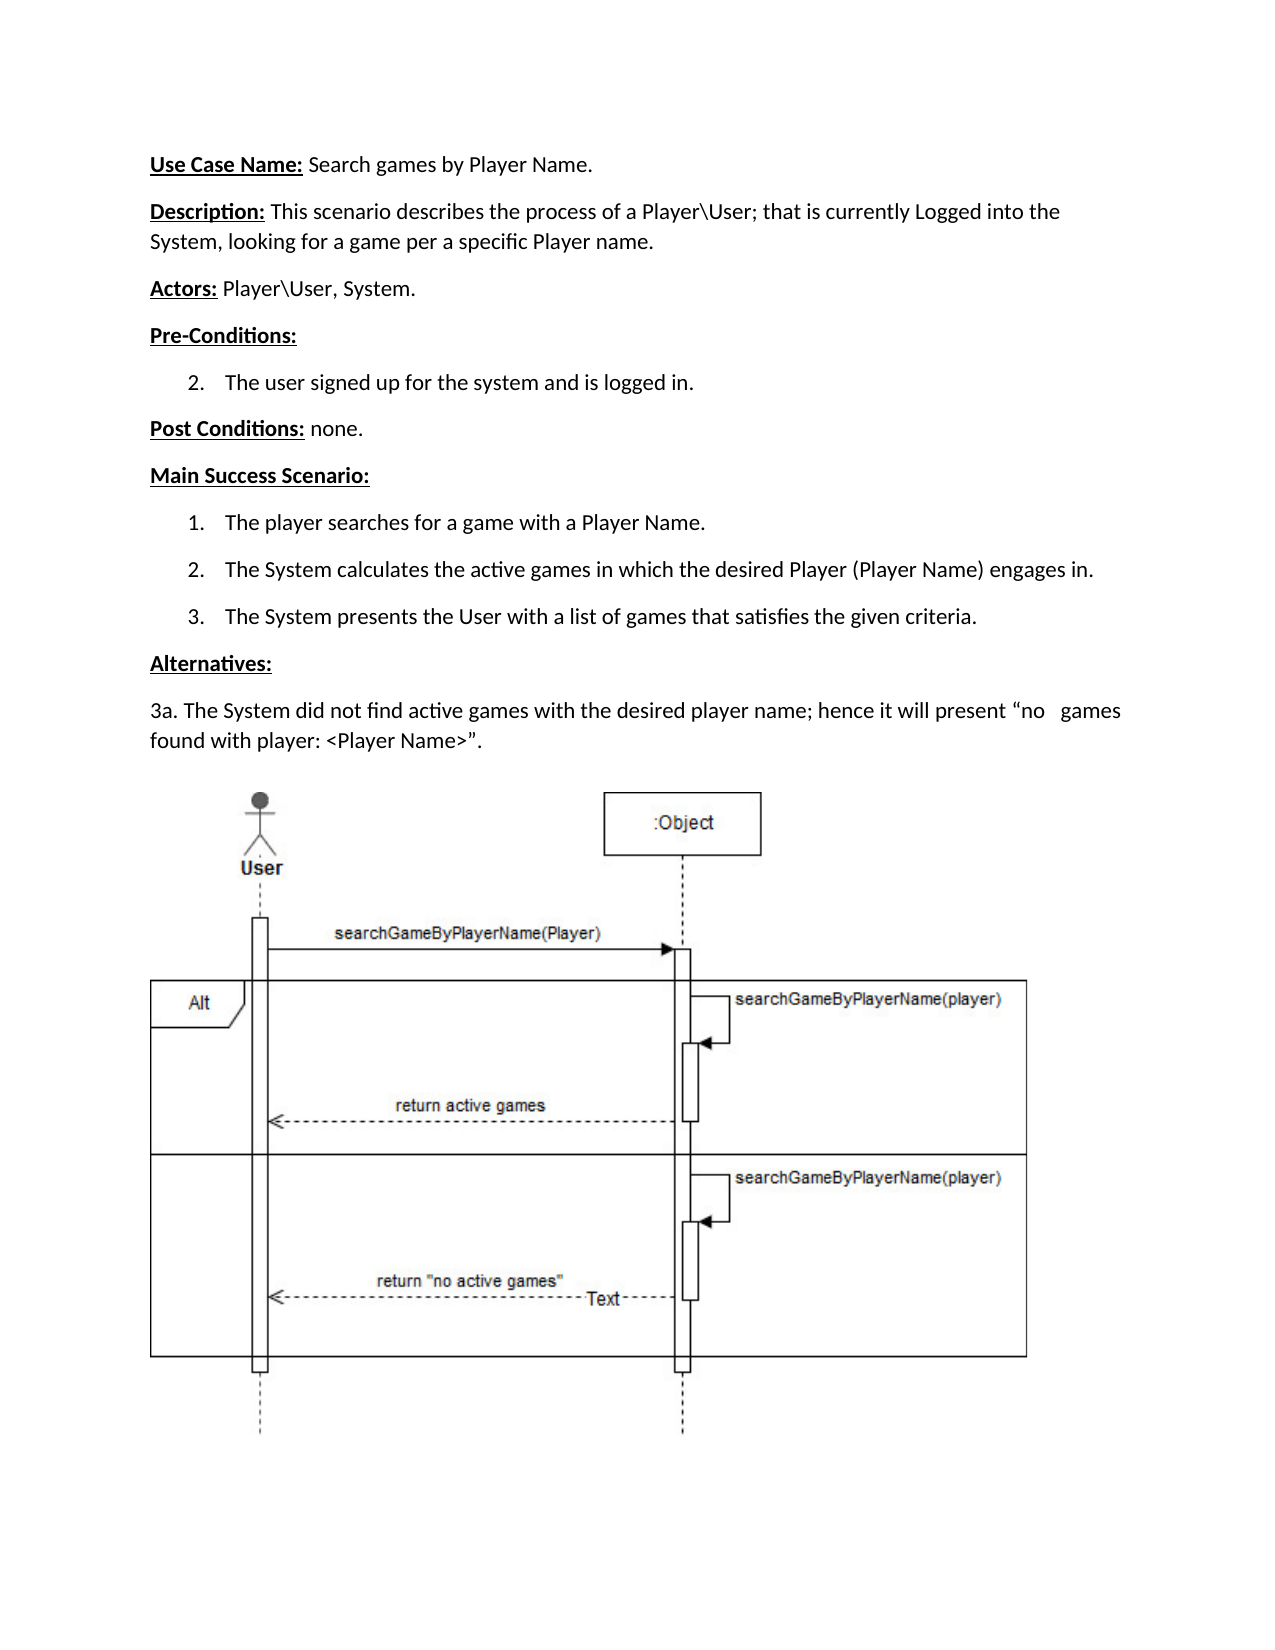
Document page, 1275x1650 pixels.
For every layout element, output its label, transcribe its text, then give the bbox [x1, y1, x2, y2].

list The player searches for a game with a Player Name. [187, 508, 1125, 536]
text Use Case Name: Search games by Player Name. [150, 150, 1125, 178]
list The System calculates the active games in which the desired Player (Player Name) engages in. [187, 555, 1125, 583]
text Post Conditions: none. [150, 414, 1125, 443]
text Actors: Player\User, System. [150, 274, 1125, 302]
picture [150, 792, 1028, 1436]
text Pre-Conditions: [150, 321, 1125, 349]
text Description: This scenario describes the process of a Player\User; that is currently Logged into the System, looking for a game per a specific Player name. [150, 197, 1125, 255]
list The System presents the User with a list of games that satisfies the given criteria. [187, 602, 1125, 630]
text Main Success Scenario: [150, 461, 1125, 489]
text 3a. The System did not find active games with the desired player name; hence it will present “no games found with player: <Player Name>”. [150, 696, 1125, 754]
text Alternatives: [150, 649, 1125, 677]
list The user signed up for the system and is logged in. [187, 368, 1125, 396]
